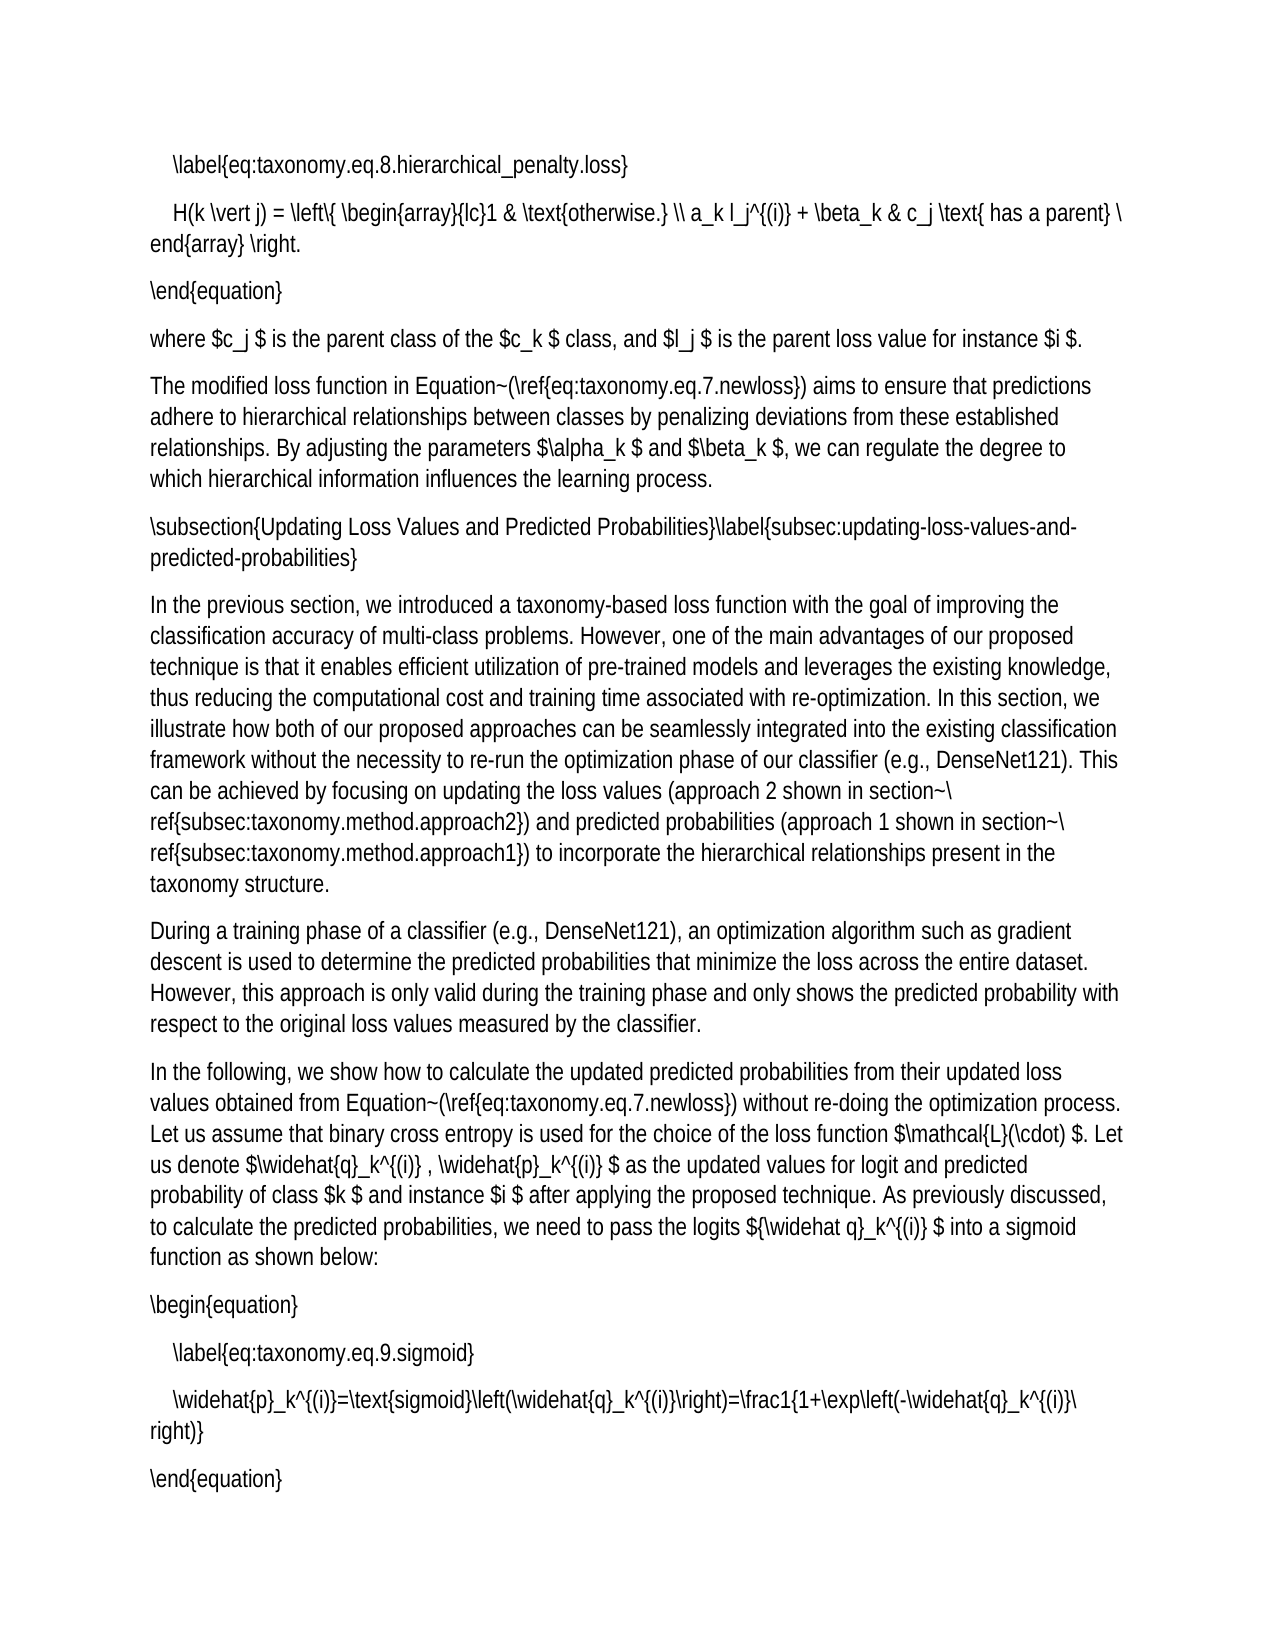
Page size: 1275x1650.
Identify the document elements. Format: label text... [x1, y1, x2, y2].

text where $c_j $ is the parent class of the $c_k $ class, and $l_j $ is the parent loss value for instance $i $. [150, 324, 1125, 352]
text The modified loss function in Equation~(\ref{eq:taxonomy.eq.7.newloss}) aims to ensure that predictions adhere to hierarchical relationships between classes by penalizing deviations from these established relationships. By adjusting the parameters $\alpha_k $ and $\beta_k $, we can regulate the degree to which hierarchical information influences the learning process. [150, 371, 1125, 493]
text \label{eq:taxonomy.eq.8.hierarchical_penalty.loss} [150, 150, 1125, 179]
text In the previous section, we introduced a taxonomy-based loss function with the goal of improving the classification accuracy of multi-class problems. However, one of the main advantages of our proposed technique is that it enables efficient utilization of pre-trained models and leverages the existing knowledge, thus reducing the computational cost and training time associated with re-optimization. In this section, we illustrate how both of our proposed approaches can be seamlessly integrated into the existing classification framework without the necessity to re-run the optimization phase of our classifier (e.g., DenseNet121). This can be achieved by focusing on updating the loss values (approach 2 shown in section~\ref{subsec:taxonomy.method.approach2}) and predicted probabilities (approach 1 shown in section~\ref{subsec:taxonomy.method.approach1}) to incorporate the hierarchical relationships present in the taxonomy structure. [150, 590, 1125, 897]
text \label{eq:taxonomy.eq.9.sigmoid} [150, 1338, 1125, 1366]
text In the following, we show how to calculate the updated predicted probabilities from their updated loss values obtained from Equation~(\ref{eq:taxonomy.eq.7.newloss}) without re-doing the optimization process. Let us assume that binary cross entropy is used for the choice of the loss function $\mathcal{L}(\cdot) $. Let us denote $\widehat{q}_k^{(i)} , \widehat{p}_k^{(i)} $ as the updated values for logit and predicted probability of class $k $ and instance $i $ after applying the proposed technique. As previously discussed, to calculate the predicted probabilities, we need to pass the logits ${\widehat q}_k^{(i)} $ into a sigmoid function as shown below: [150, 1057, 1125, 1271]
text \end{equation} [150, 276, 1125, 305]
text During a training phase of a classifier (e.g., DenseNet121), an optimization algorithm such as gradient descent is used to determine the predicted probabilities that minimize the loss across the entire dataset. However, this approach is only valid during the training phase and only shows the predicted probability with respect to the original loss values measured by the classifier. [150, 916, 1125, 1038]
text \end{equation} [150, 1464, 1125, 1492]
text \begin{equation} [150, 1290, 1125, 1319]
text H(k \vert j) = \left\{ \begin{array}{lc}1 & \text{otherwise.} \\ a_k l_j^{(i)} + \beta_k & c_j \text{ has a parent} \end{array} \right. [150, 198, 1125, 257]
text \subsection{Updating Loss Values and Predicted Probabilities}\label{subsec:updating-loss-values-and-predicted-probabilities} [150, 512, 1125, 571]
text \widehat{p}_k^{(i)}=\text{sigmoid}\left(\widehat{q}_k^{(i)}\right)=\frac1{1+\exp\left(-\widehat{q}_k^{(i)}\right)} [150, 1385, 1125, 1445]
